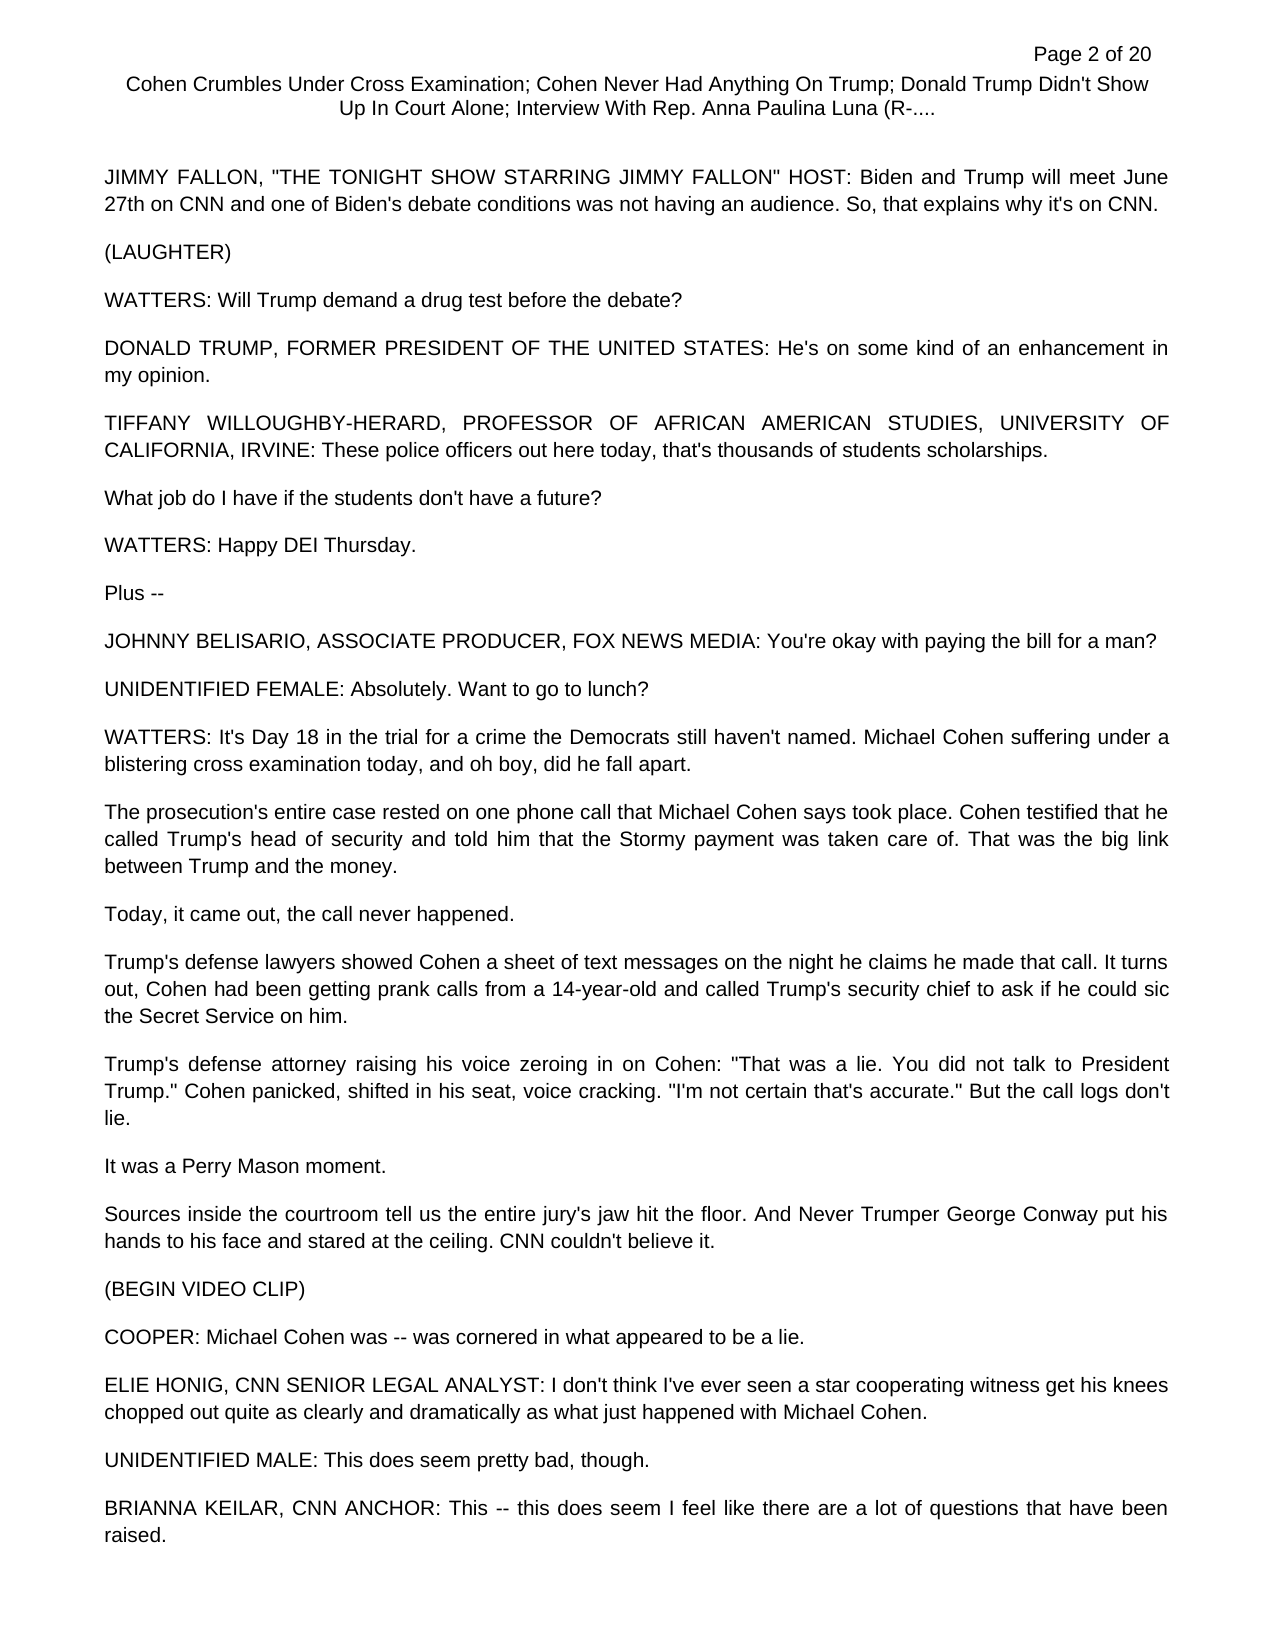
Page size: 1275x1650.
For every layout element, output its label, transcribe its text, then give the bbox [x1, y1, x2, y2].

text Trump's defense lawyers showed Cohen a sheet of text messages on the night he claims he made that call. It turns out, Cohen had been getting prank calls from a 14-year-old and called Trump's security chief to ask if he could sic the Secret Service on him. [104, 947, 1171, 1028]
text What job do I have if the students don't have a future? [104, 482, 1171, 509]
text UNIDENTIFIED FEMALE: Absolutely. Want to go to lunch? [104, 674, 1171, 701]
text JIMMY FALLON, "THE TONIGHT SHOW STARRING JIMMY FALLON" HOST: Biden and Trump will meet June 27th on CNN and one of Biden's debate conditions was not having an audience. So, that explains why it's on CNN. [104, 161, 1171, 216]
text COOPER: Michael Cohen was -- was cornered in what appeared to be a lie. [104, 1322, 1171, 1349]
text DONALD TRUMP, FORMER PRESIDENT OF THE UNITED STATES: He's on some kind of an enhancement in my opinion. [104, 332, 1171, 386]
text TIFFANY WILLOUGHBY-HERARD, PROFESSOR OF AFRICAN AMERICAN STUDIES, UNIVERSITY OF CALIFORNIA, IRVINE: These police officers out here today, that's thousands of students scholarships. [104, 407, 1171, 461]
text BRIANNA KEILAR, CNN ANCHOR: This -- this does seem I feel like there are a lot of questions that have been raised. [104, 1493, 1171, 1547]
text WATTERS: Will Trump demand a drug test before the debate? [104, 284, 1171, 311]
text Today, it came out, the call never happened. [104, 899, 1171, 926]
text It was a Perry Mason moment. [104, 1151, 1171, 1178]
text ELIE HONIG, CNN SENIOR LEGAL ANALYST: I don't think I've ever seen a star cooperating witness get his knees chopped out quite as clearly and dramatically as what just happened with Michael Cohen. [104, 1370, 1171, 1424]
text UNIDENTIFIED MALE: This does seem pretty bad, though. [104, 1445, 1171, 1472]
text Plus -- [104, 578, 1171, 605]
text Trump's defense attorney raising his voice zeroing in on Cohen: "That was a lie. You did not talk to President Trump." Cohen panicked, shifted in his seat, voice cracking. "I'm not certain that's accurate." But the call logs don't lie. [104, 1049, 1171, 1130]
text WATTERS: It's Day 18 in the trial for a crime the Democrats still haven't named. Michael Cohen suffering under a blistering cross examination today, and oh boy, did he fall apart. [104, 722, 1171, 776]
text (BEGIN VIDEO CLIP) [104, 1274, 1171, 1301]
text (LAUGHTER) [104, 236, 1171, 263]
text The prosecution's entire case rested on one phone call that Michael Cohen says took place. Cohen testified that he called Trump's head of security and told him that the Stormy payment was taken care of. That was the big link between Trump and the money. [104, 797, 1171, 878]
text WATTERS: Happy DEI Thursday. [104, 530, 1171, 557]
text JOHNNY BELISARIO, ASSOCIATE PRODUCER, FOX NEWS MEDIA: You're okay with paying the bill for a man? [104, 626, 1171, 653]
text Sources inside the courtroom tell us the entire jury's jaw hit the floor. And Never Trumper George Conway put his hands to his face and stared at the ceiling. CNN couldn't believe it. [104, 1199, 1171, 1253]
